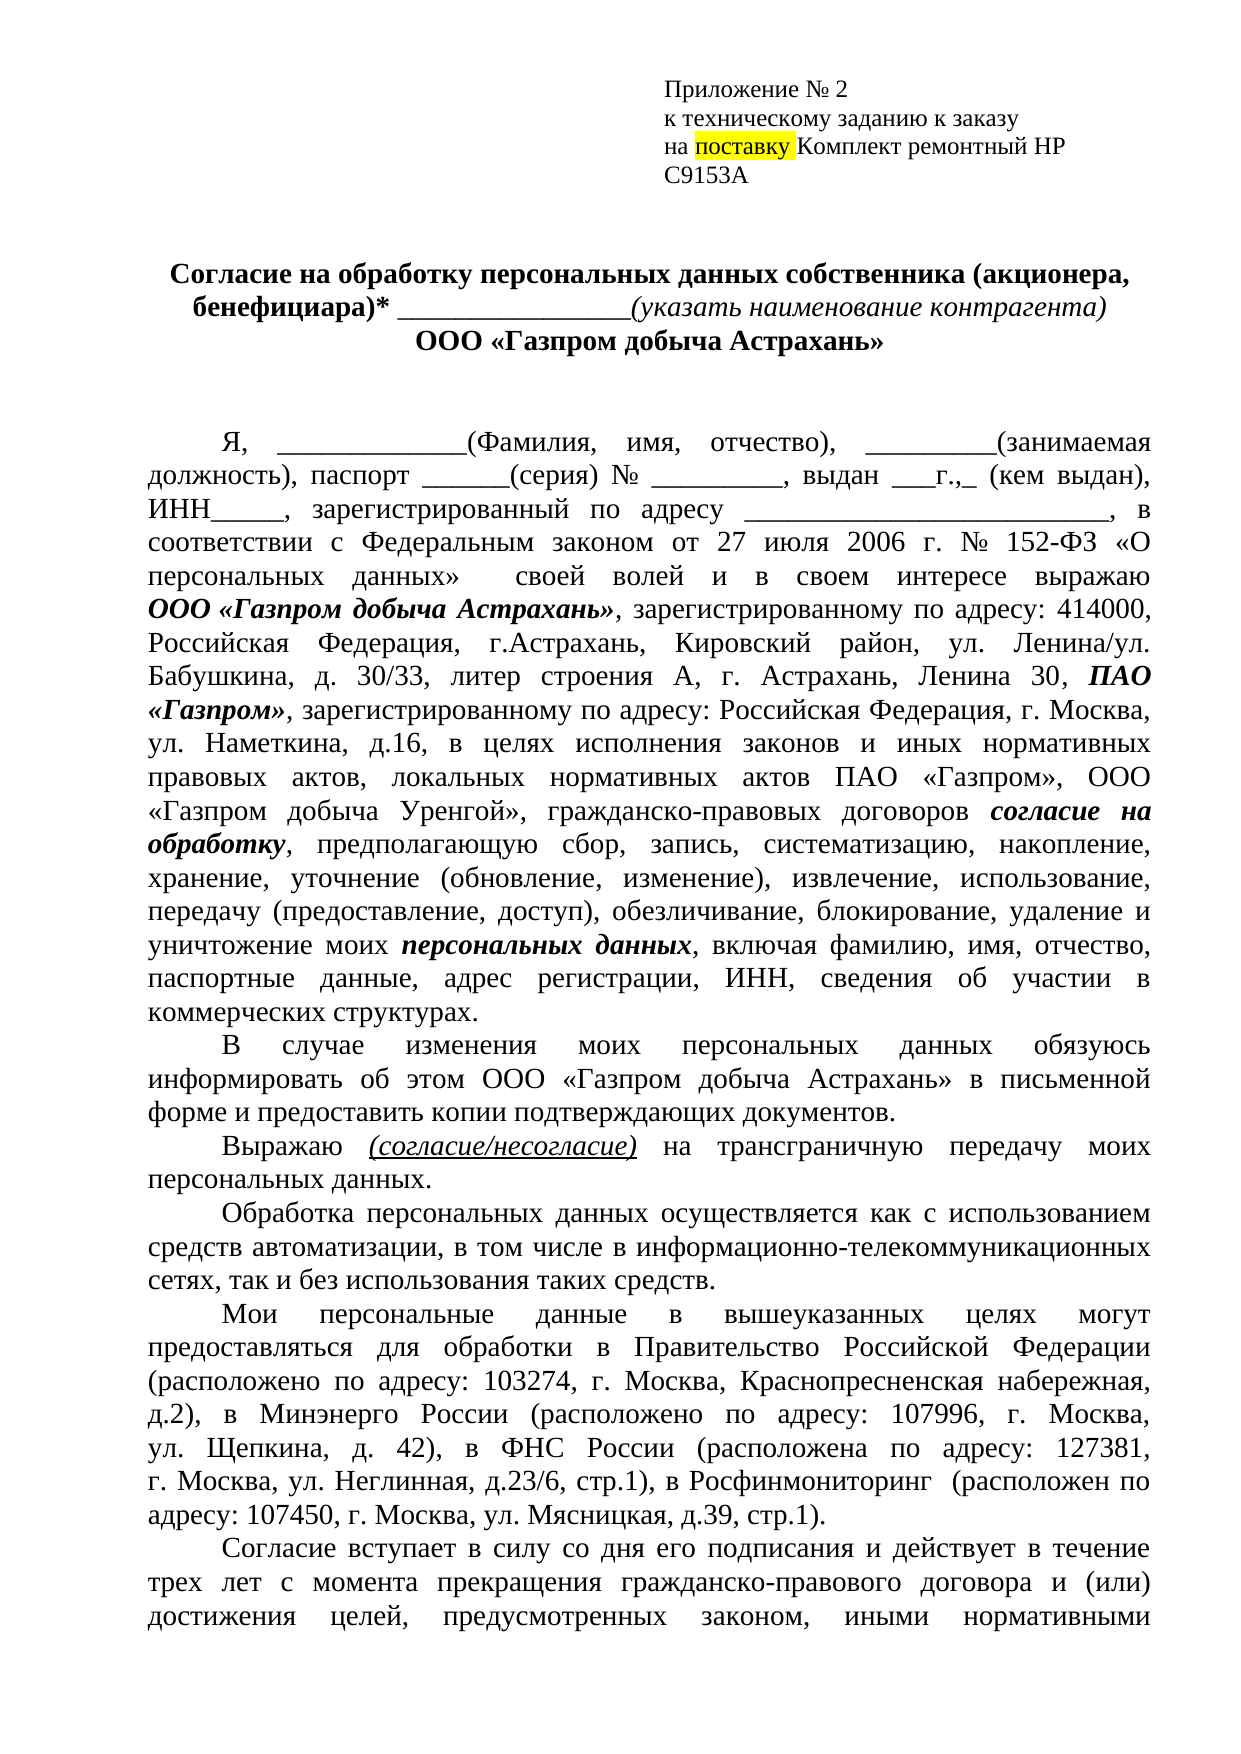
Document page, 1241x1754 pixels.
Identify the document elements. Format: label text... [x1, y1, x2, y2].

text Согласие на обработку персональных данных собственника (акционера, бенефициара)* ________________(указать наименование контрагента) [148, 256, 1152, 323]
text Мои персональные данные в вышеуказанных целях могут предоставляться для обработки в Правительство Российской Федерации (расположено по адресу: 103274, г. Москва, Краснопресненская набережная, д.2), в Минэнерго России (расположено по адресу: 107996, г. Москва, ул. Щепкина, д. 42), в ФНС России (расположена по адресу: 127381, г. Москва, ул. Неглинная, д.23/6, стр.1), в Росфинмониторинг (расположен по адресу: 107450, г. Москва, ул. Мясницкая, д.39, стр.1). [148, 1296, 1152, 1531]
text Выражаю (согласие/несогласие) на трансграничную передачу моих персональных данных. [148, 1128, 1152, 1195]
text Я, _____________(Фамилия, имя, отчество), _________(занимаемая должность), паспорт ______(серия) № _________, выдан ___г.,_ (кем выдан), ИНН_____, зарегистрированный по адресу _________________________, в соответствии с Федеральным законом от 27 июля 2006 г. № 152-ФЗ «О персональных данных» своей волей и в своем интересе выражаю ООО «Газпром добыча Астрахань», зарегистрированному по адресу: 414000, Российская Федерация, г.Астрахань, Кировский район, ул. Ленина/ул. Бабушкина, д. 30/33, литер строения А, г. Астрахань, Ленина 30, ПАО «Газпром», зарегистрированному по адресу: Российская Федерация, г. Москва, ул. Наметкина, д.16, в целях исполнения законов и иных нормативных правовых актов, локальных нормативных актов ПАО «Газпром», ООО «Газпром добыча Уренгой», гражданско-правовых договоров согласие на обработку, предполагающую сбор, запись, систематизацию, накопление, хранение, уточнение (обновление, изменение), извлечение, использование, передачу (предоставление, доступ), обезличивание, блокирование, удаление и уничтожение моих персональных данных, включая фамилию, имя, отчество, паспортные данные, адрес регистрации, ИНН, сведения об участии в коммерческих структурах. [148, 424, 1152, 1027]
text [148, 1531, 1152, 1631]
text В случае изменения моих персональных данных обязуюсь информировать об этом ООО «Газпром добыча Астрахань» в письменной форме и предоставить копии подтверждающих документов. [148, 1027, 1152, 1128]
text ООО «Газпром добыча Астрахань» [148, 323, 1152, 357]
text Обработка персональных данных осуществляется как с использованием средств автоматизации, в том числе в информационно-телекоммуникационных сетях, так и без использования таких средств. [148, 1195, 1152, 1296]
